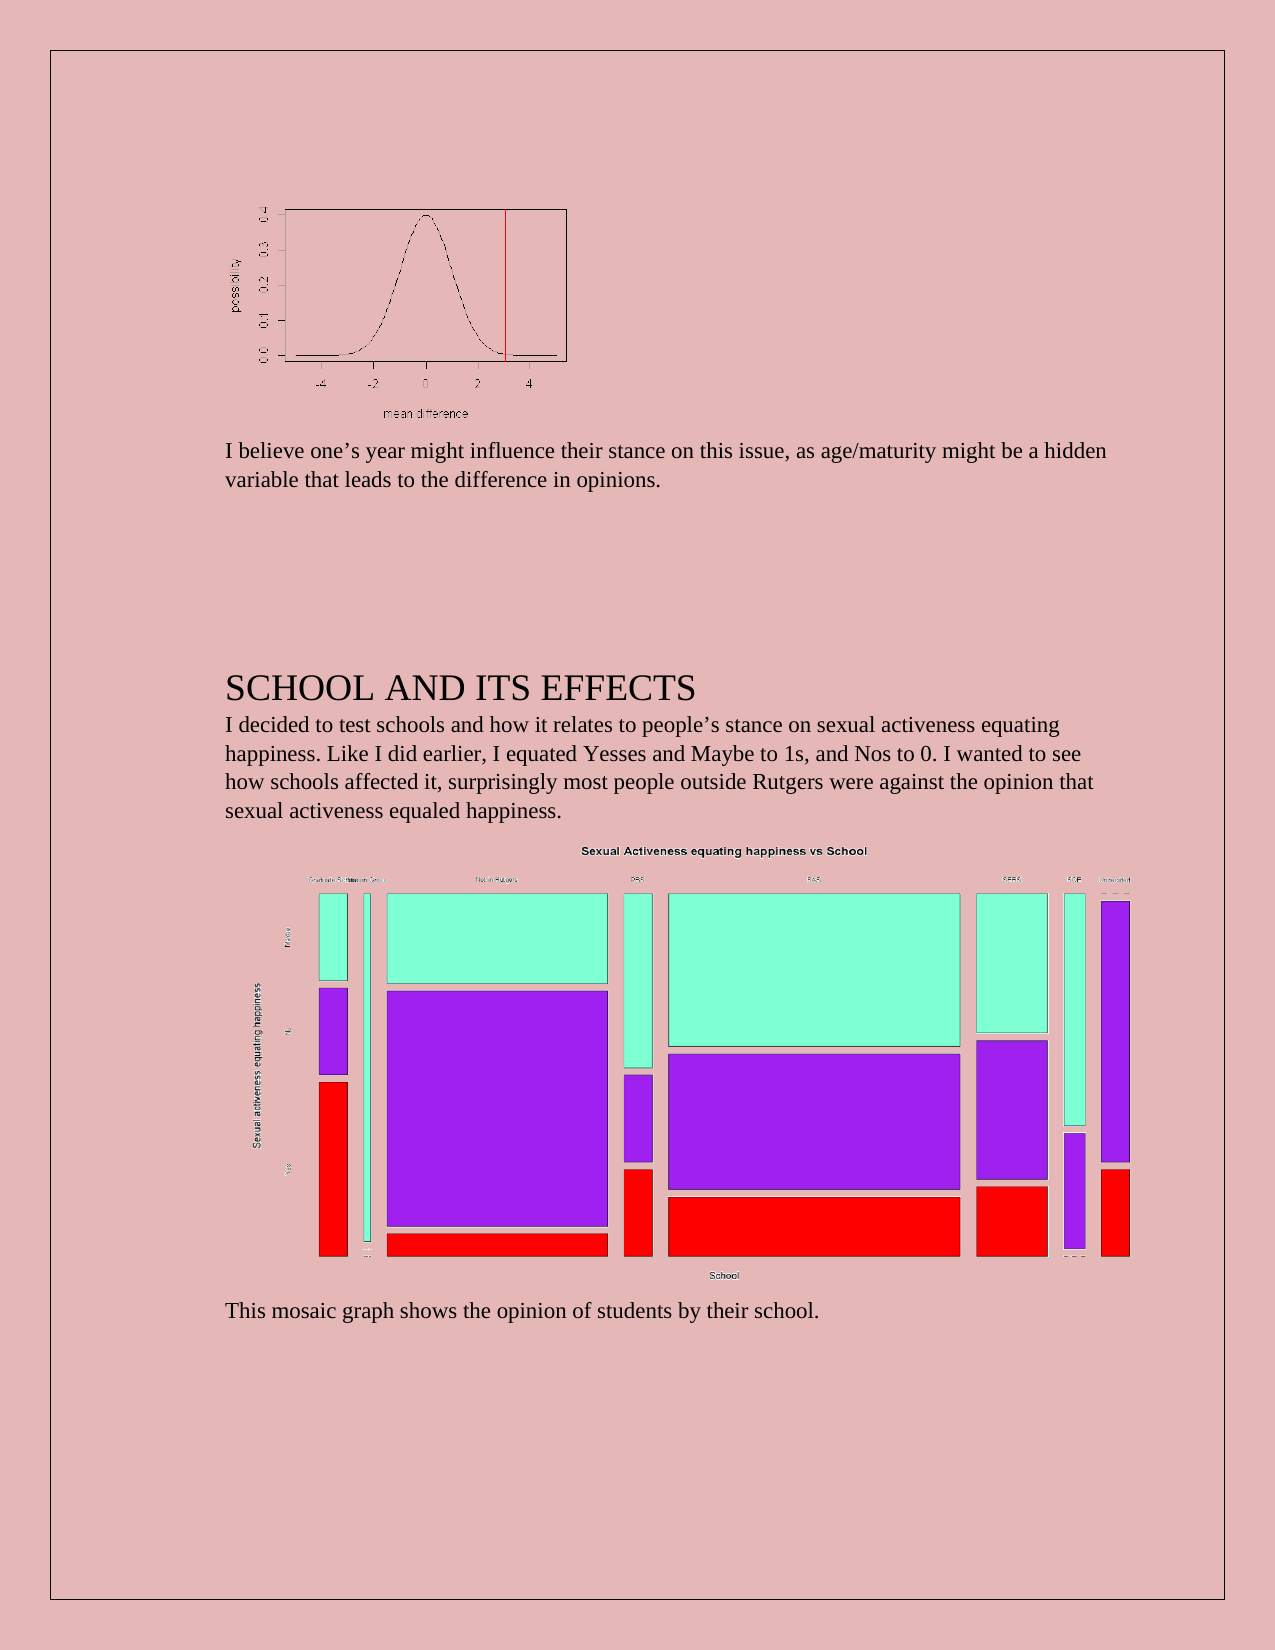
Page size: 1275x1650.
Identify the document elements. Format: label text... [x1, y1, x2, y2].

picture [225, 825, 1179, 1296]
list I believe one’s year might influence their stance on this issue, as age/maturity might be a hidden variable that leads to the difference in opinions. [225, 437, 1125, 492]
list SCHOOL AND ITS EFFECTS [225, 665, 1125, 708]
list I decided to test schools and how it relates to people’s stance on sexual activeness equating happiness. Like I did earlier, I equated Yesses and Maybe to 1s, and Nos to 0. I wanted to see how schools affected it, surprisingly most people outside Rutgers were against the opinion that sexual activeness equaled happiness. [225, 712, 1125, 823]
list This mosaic graph shows the opinion of students by their school. [225, 1296, 1125, 1324]
picture [225, 150, 597, 436]
